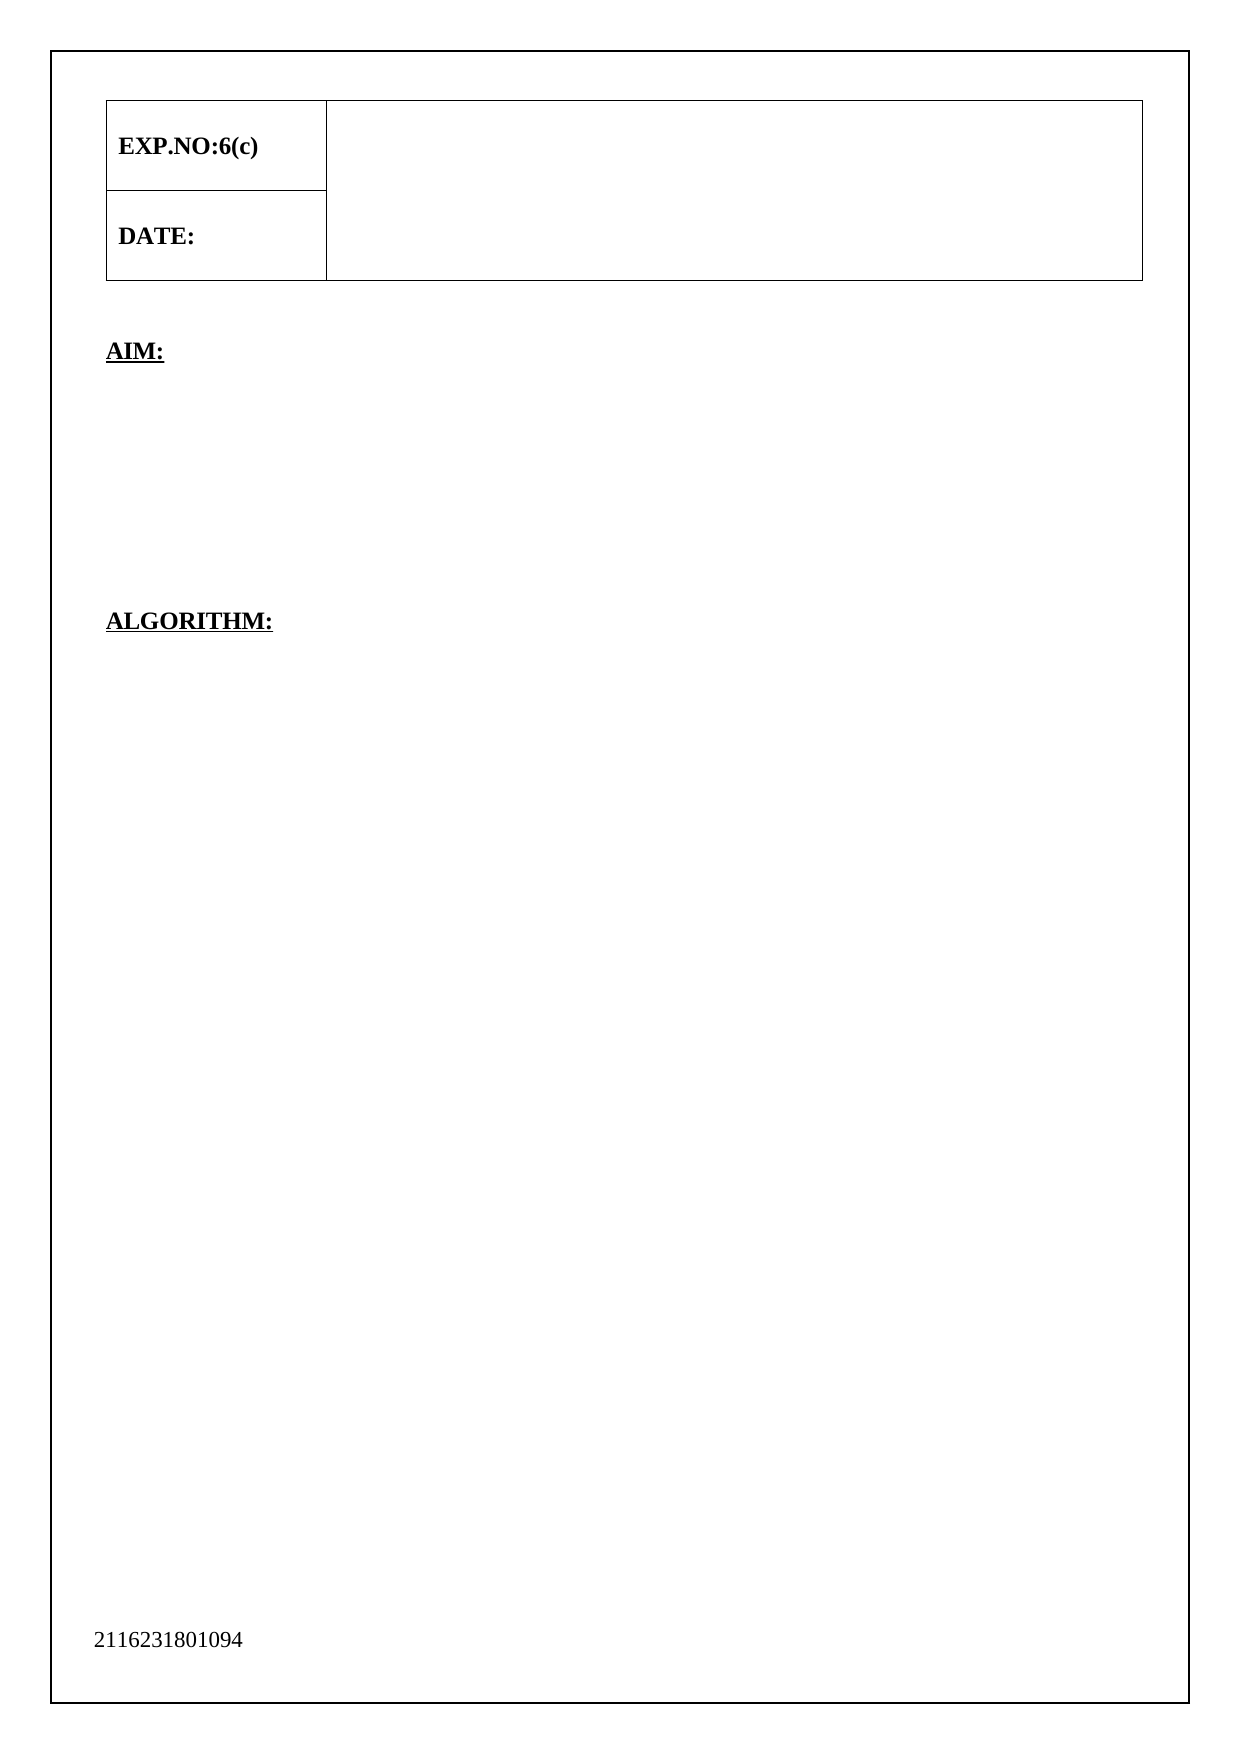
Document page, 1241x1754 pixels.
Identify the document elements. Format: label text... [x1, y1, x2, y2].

table_header EXP.NO:6(c) [107, 101, 326, 190]
table_cell DATE: [107, 191, 326, 280]
text AIM: [106, 336, 1155, 365]
table_header [327, 101, 1142, 280]
text ALGORITHM: [106, 606, 1155, 634]
